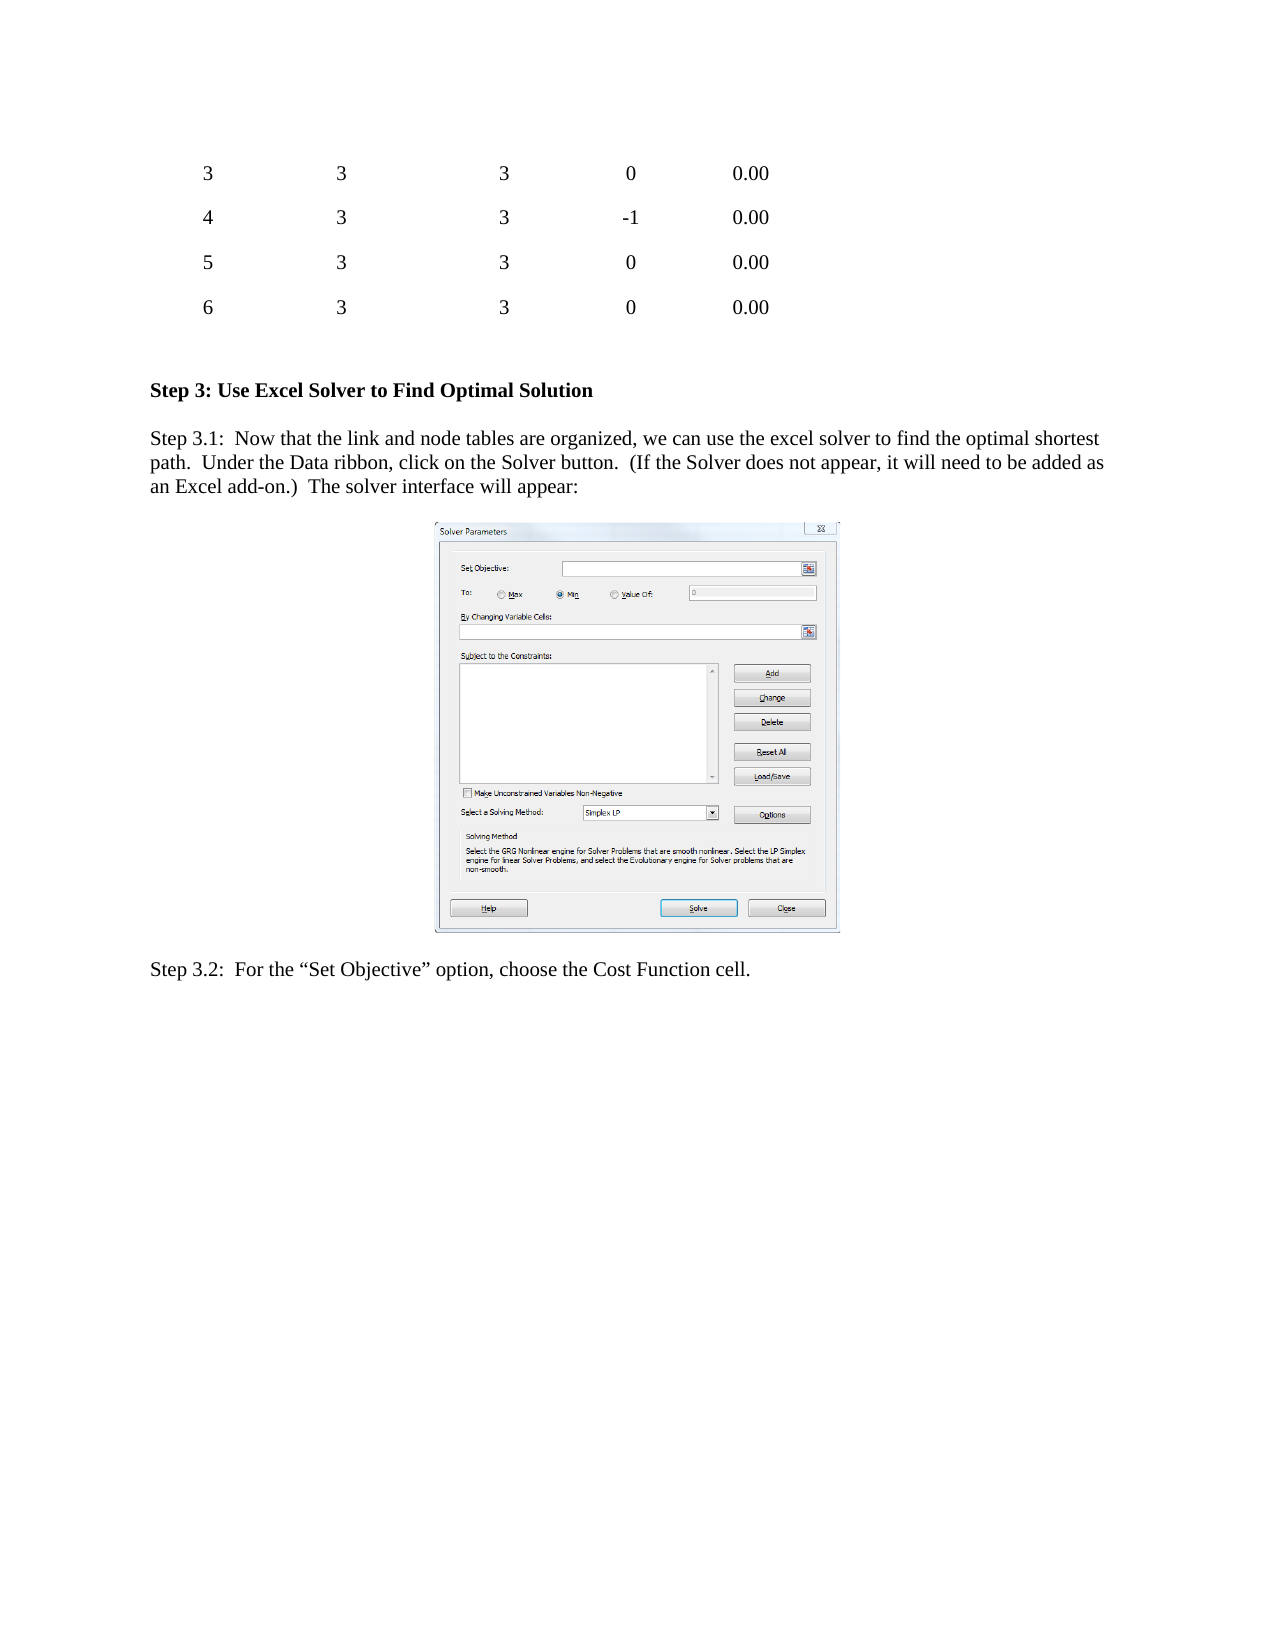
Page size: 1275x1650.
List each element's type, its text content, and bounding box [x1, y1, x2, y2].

table_cell 3 [427, 150, 582, 195]
table_cell 4 [159, 195, 256, 240]
text Step 3: Use Excel Solver to Find Optimal Solution [150, 378, 1125, 402]
table_cell 0.00 [680, 195, 822, 240]
table_cell 0 [582, 285, 679, 329]
table_cell 0 [582, 150, 679, 195]
text Step 3.2: For the “Set Objective” option, choose the Cost Function cell. [150, 957, 1125, 981]
table_cell 0.00 [680, 285, 822, 329]
table_cell 3 [427, 240, 582, 285]
table_cell 3 [256, 150, 427, 195]
table_cell 3 [256, 240, 427, 285]
table_cell 0.00 [680, 240, 822, 285]
picture [434, 522, 841, 933]
table_cell 0.00 [680, 150, 822, 195]
table_cell 3 [256, 195, 427, 240]
table_cell 3 [427, 285, 582, 329]
text Step 3.1: Now that the link and node tables are organized, we can use the excel solver to find the optimal shortest path. Under the Data ribbon, click on the Solver button. (If the Solver does not appear, it will need to be added as an Excel add-on.) The solver interface will appear: [150, 426, 1125, 498]
table_cell 6 [159, 285, 256, 329]
table_cell 3 [159, 150, 256, 195]
table_cell 3 [427, 195, 582, 240]
table_cell 5 [159, 240, 256, 285]
table_cell 3 [256, 285, 427, 329]
table_cell -1 [582, 195, 679, 240]
table_cell 0 [582, 240, 679, 285]
